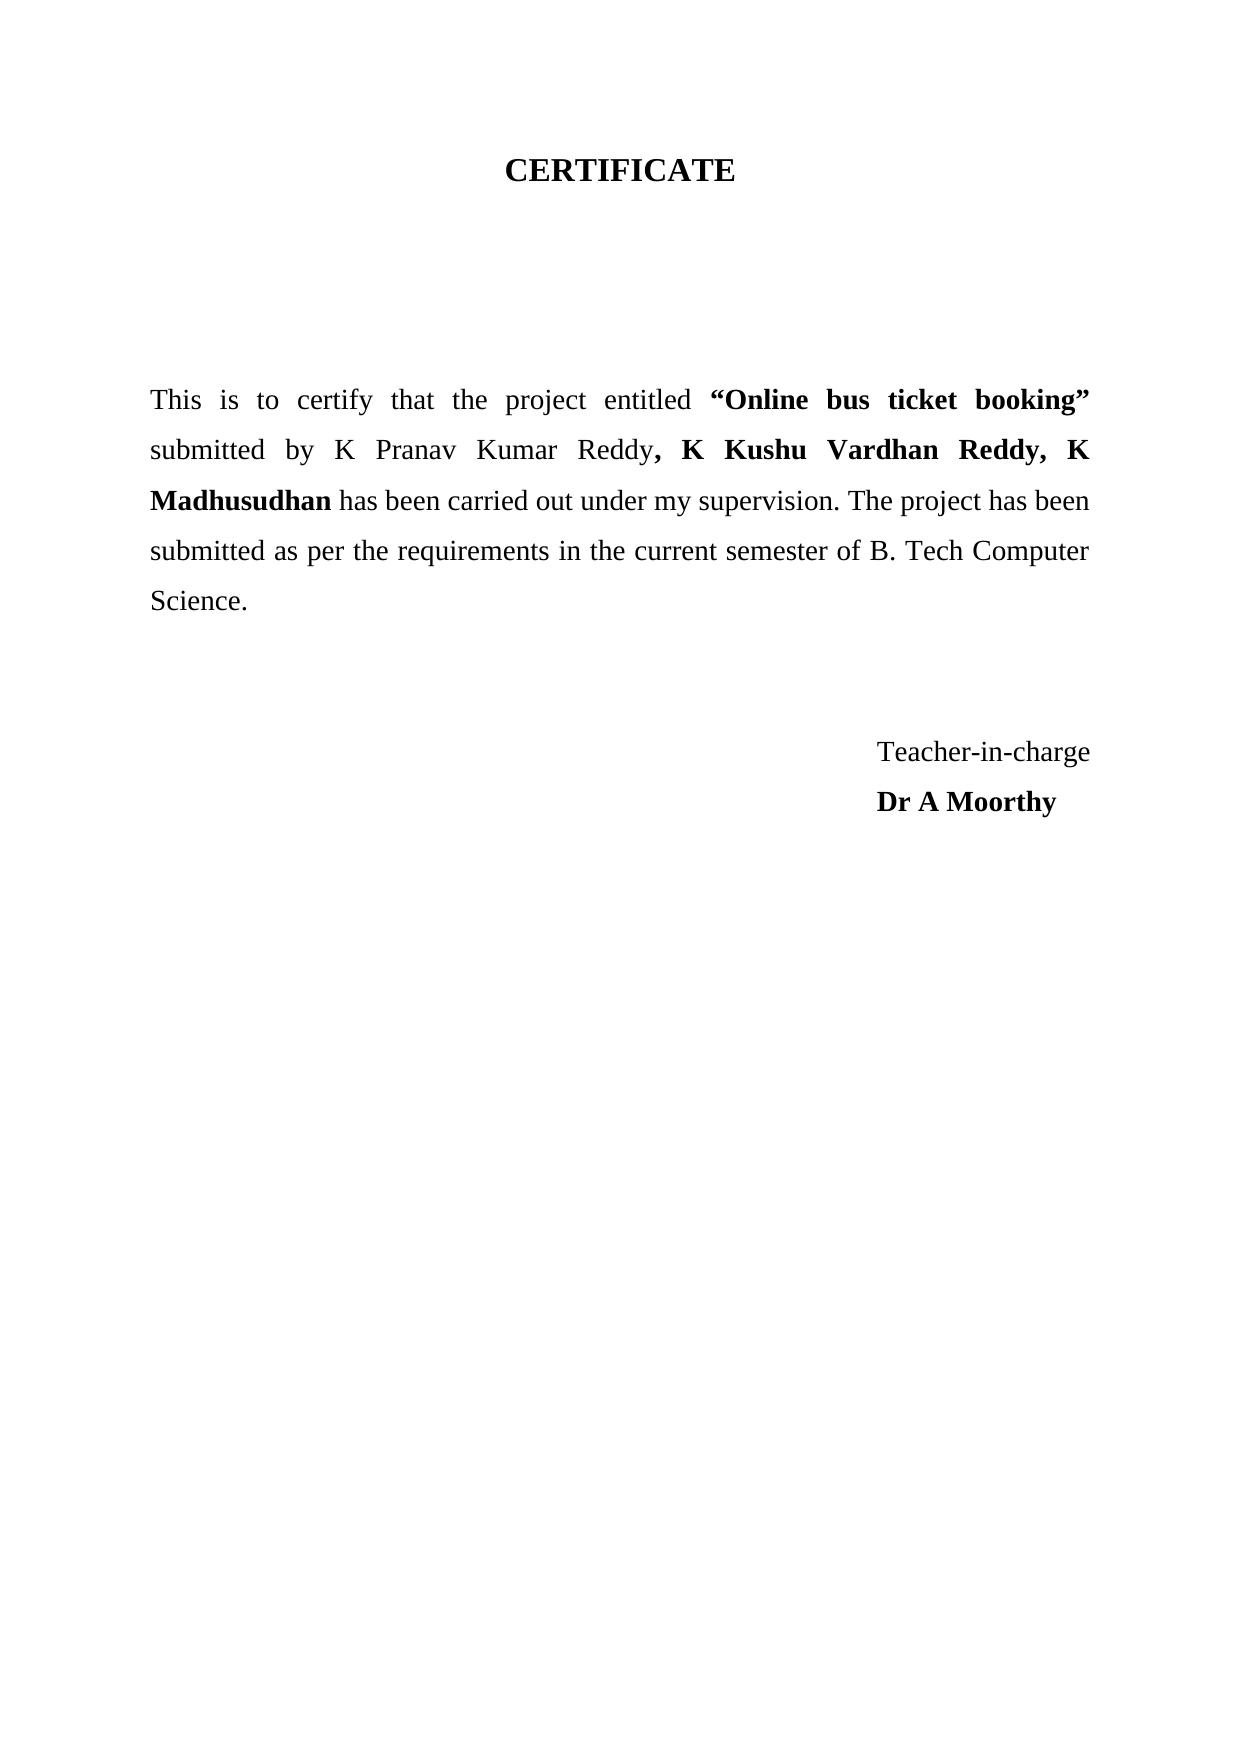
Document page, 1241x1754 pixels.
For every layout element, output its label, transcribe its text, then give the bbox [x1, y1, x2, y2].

text This is to certify that the project entitled “Online bus ticket booking” submitted by K Pranav Kumar Reddy, K Kushu Vardhan Reddy, K Madhusudhan has been carried out under my supervision. The project has been submitted as per the requirements in the current semester of B. Tech Computer Science. [150, 382, 1090, 617]
text Dr A Moorthy [150, 784, 1090, 818]
text Teacher-in-charge [150, 734, 1090, 768]
text CERTIFICATE [150, 150, 1090, 188]
